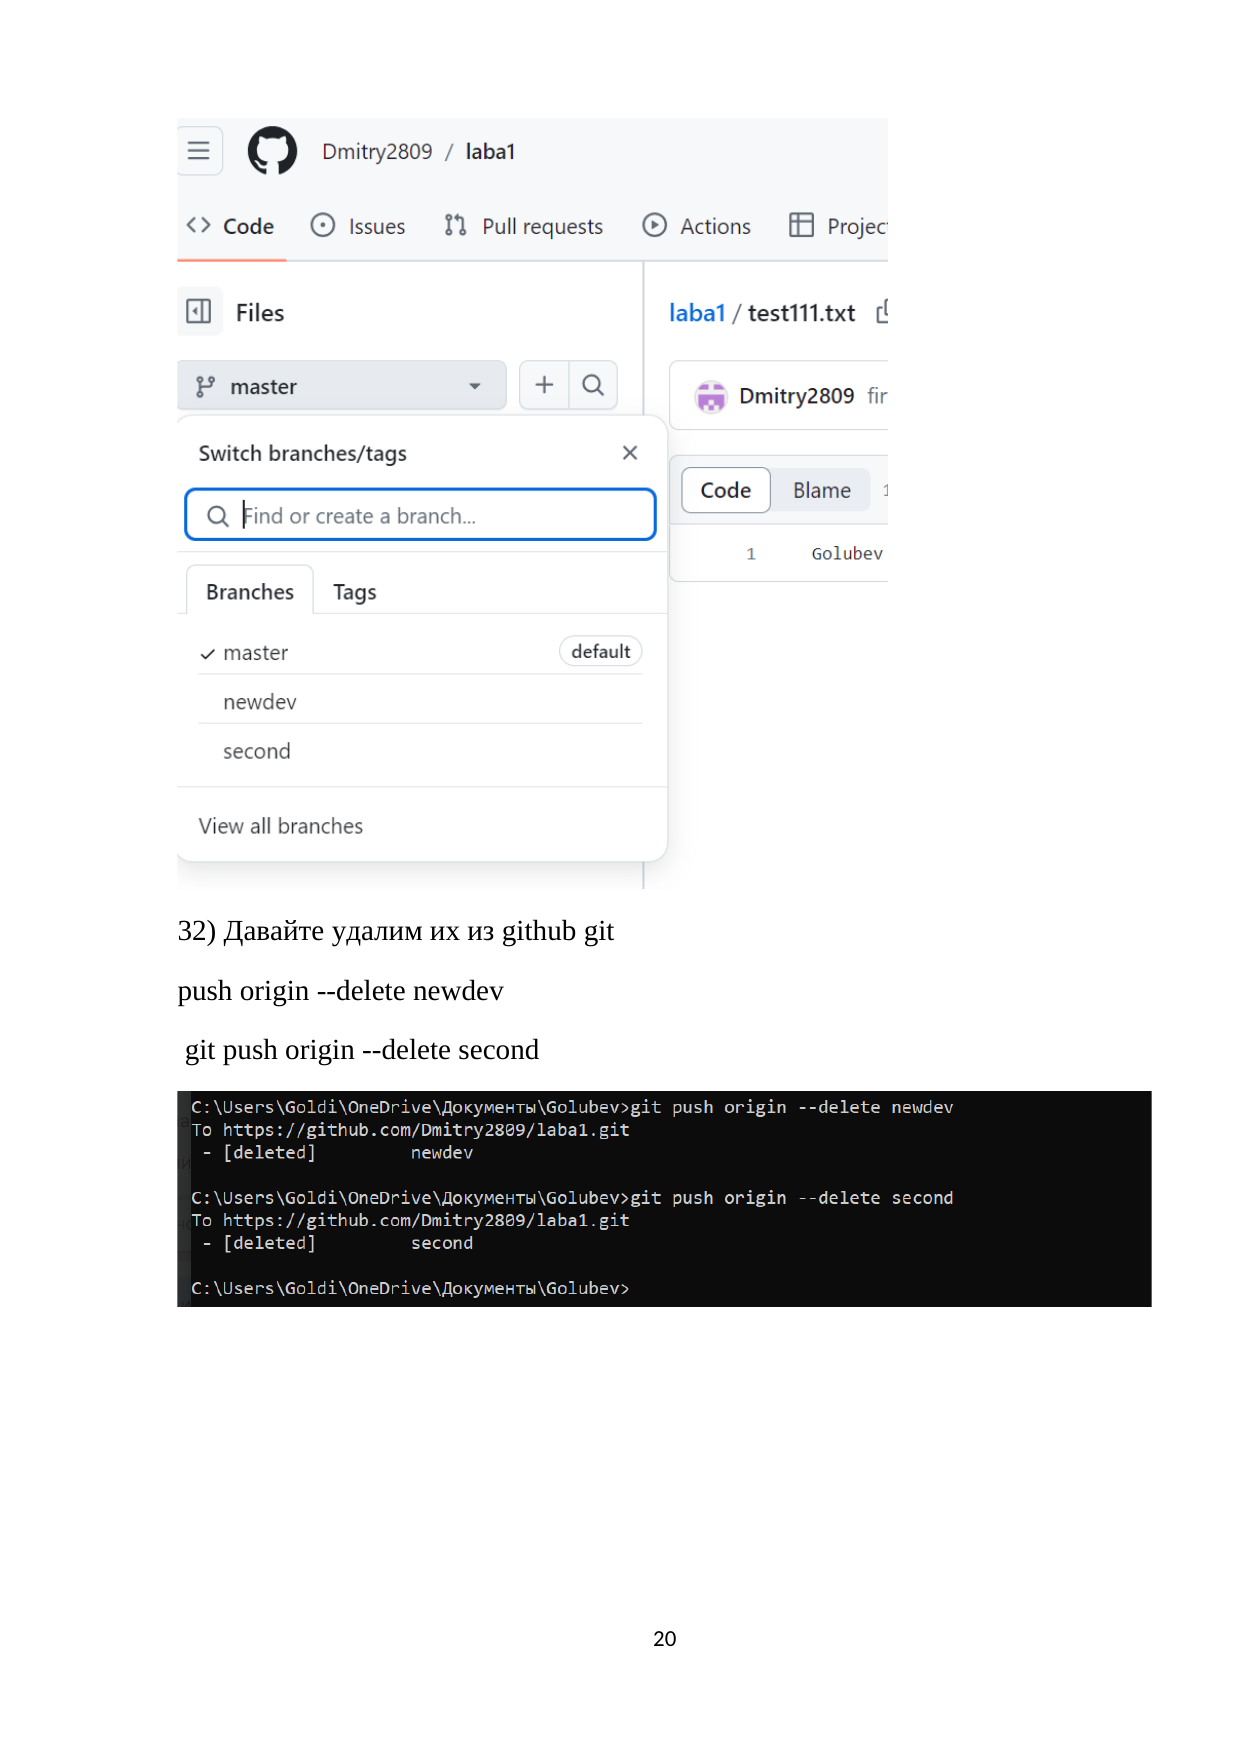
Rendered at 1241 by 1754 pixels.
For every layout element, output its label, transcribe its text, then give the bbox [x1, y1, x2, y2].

text push origin --delete newdev [177, 973, 1152, 1006]
picture [177, 1091, 1152, 1307]
picture [177, 118, 888, 889]
text git push origin --delete second [177, 1032, 1152, 1066]
text 32) Давайте удалим их из github git [177, 913, 1152, 947]
